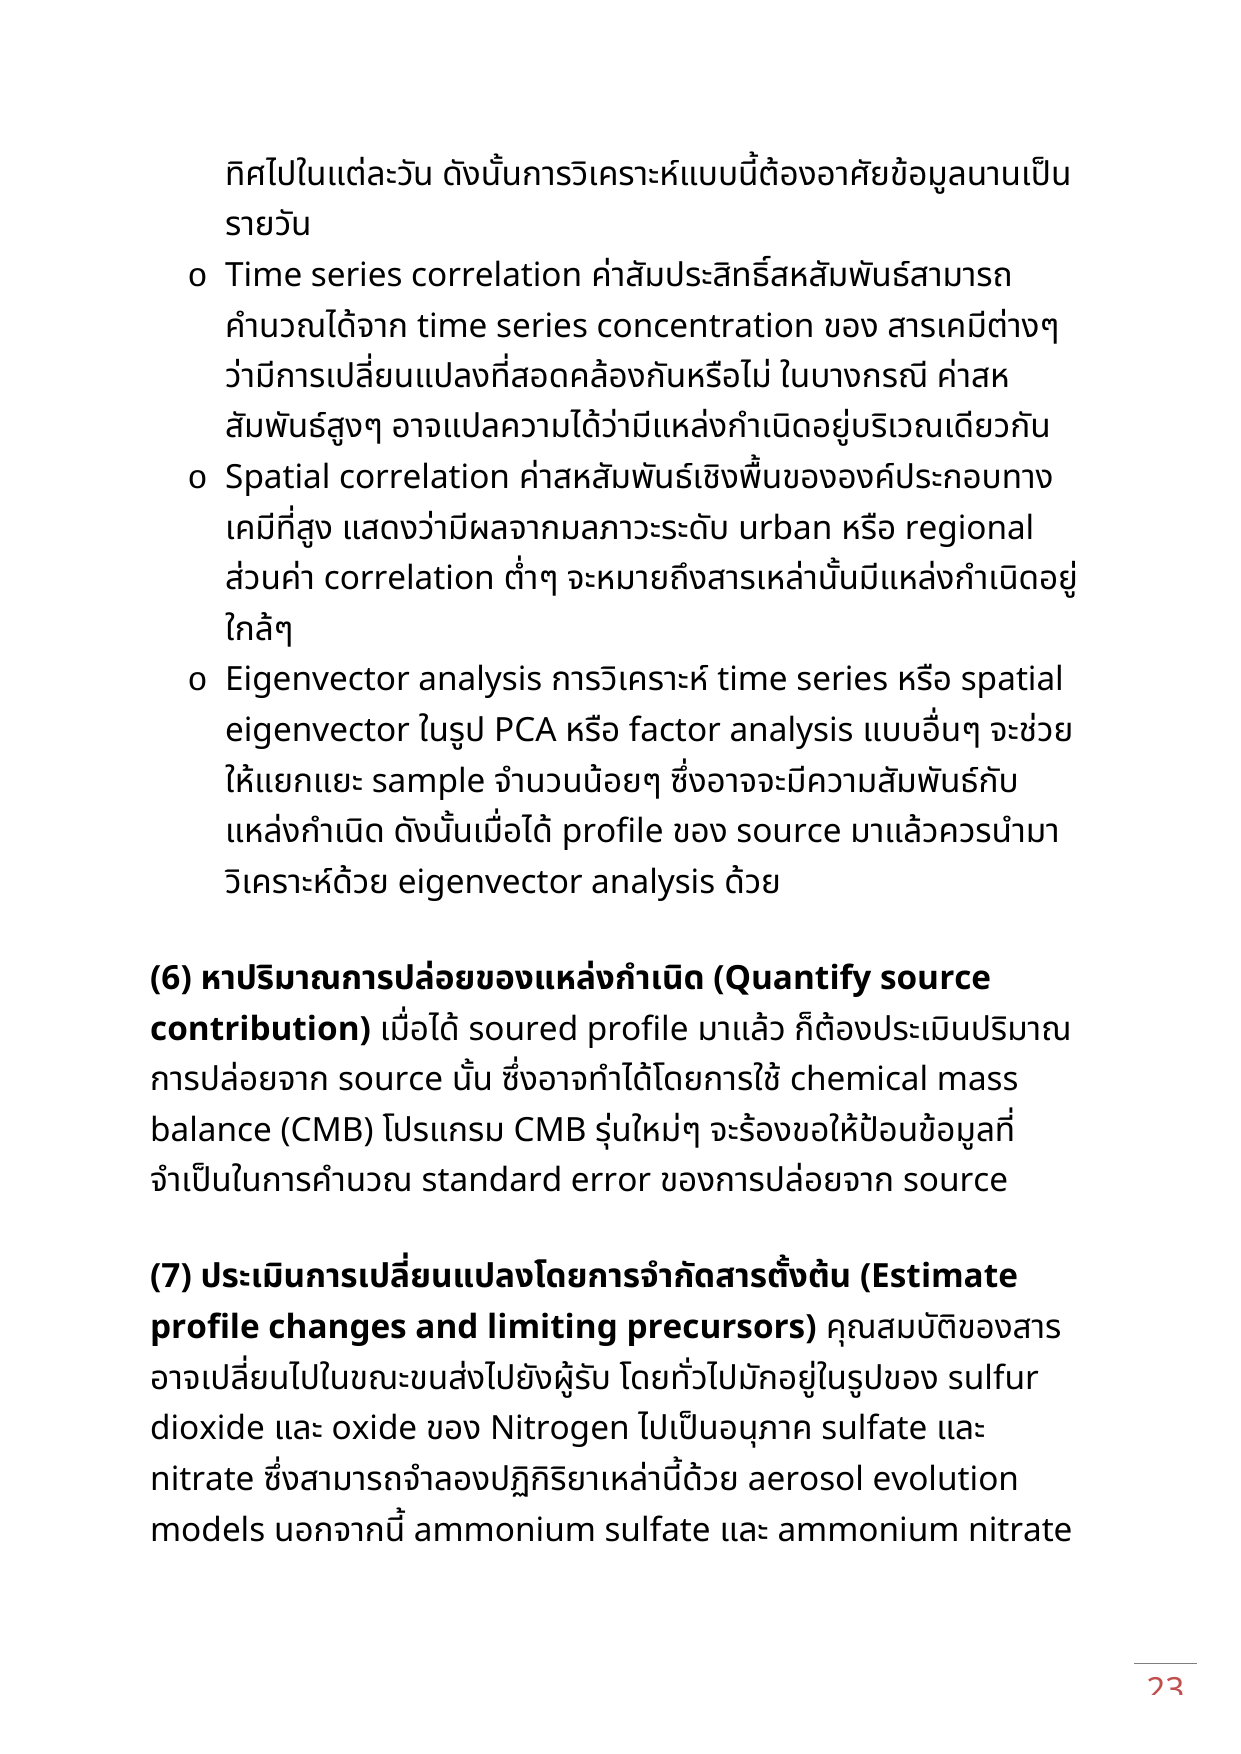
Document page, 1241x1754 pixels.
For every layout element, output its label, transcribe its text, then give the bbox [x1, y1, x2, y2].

list Time series correlation ค่าสัมประสิทธิ์สหสัมพันธ์สามารถคำนวณได้จาก time series concentration ของ สารเคมีต่างๆ ว่ามีการเปลี่ยนแปลงที่สอดคล้องกันหรือไม่ ในบางกรณี ค่าสหสัมพันธ์สูงๆ อาจแปลความได้ว่ามีแหล่งกำเนิดอยู่บริเวณเดียวกัน [187, 251, 1090, 453]
list Eigenvector analysis การวิเคราะห์ time series หรือ spatial eigenvector ในรูป PCA หรือ factor analysis แบบอื่นๆ จะช่วยให้แยกแยะ sample จำนวนน้อยๆ ซึ่งอาจจะมีความสัมพันธ์กับแหล่งกำเนิด ดังนั้นเมื่อได้ profile ของ source มาแล้วควรนำมาวิเคราะห์ด้วย eigenvector analysis ด้วย [187, 655, 1090, 908]
text (6) หาปริมาณการปล่อยของแหล่งกำเนิด (Quantify source contribution) เมื่อได้ soured profile มาแล้ว ก็ต้องประเมินปริมาณการปล่อยจาก source นั้น ซึ่งอาจทำได้โดยการใช้ chemical mass balance (CMB) โปรแกรม CMB รุ่นใหม่ๆ จะร้องขอให้ป้อนข้อมูลที่จำเป็นในการคำนวณ standard error ของการปล่อยจาก source [150, 954, 1090, 1207]
list Spatial correlation ค่าสหสัมพันธ์เชิงพื้นขององค์ประกอบทางเคมีที่สูง แสดงว่ามีผลจากมลภาวะระดับ urban หรือ regional ส่วนค่า correlation ต่ำๆ จะหมายถึงสารเหล่านั้นมีแหล่งกำเนิดอยู่ใกล้ๆ [187, 453, 1090, 655]
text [150, 1252, 1090, 1556]
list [187, 150, 1090, 251]
